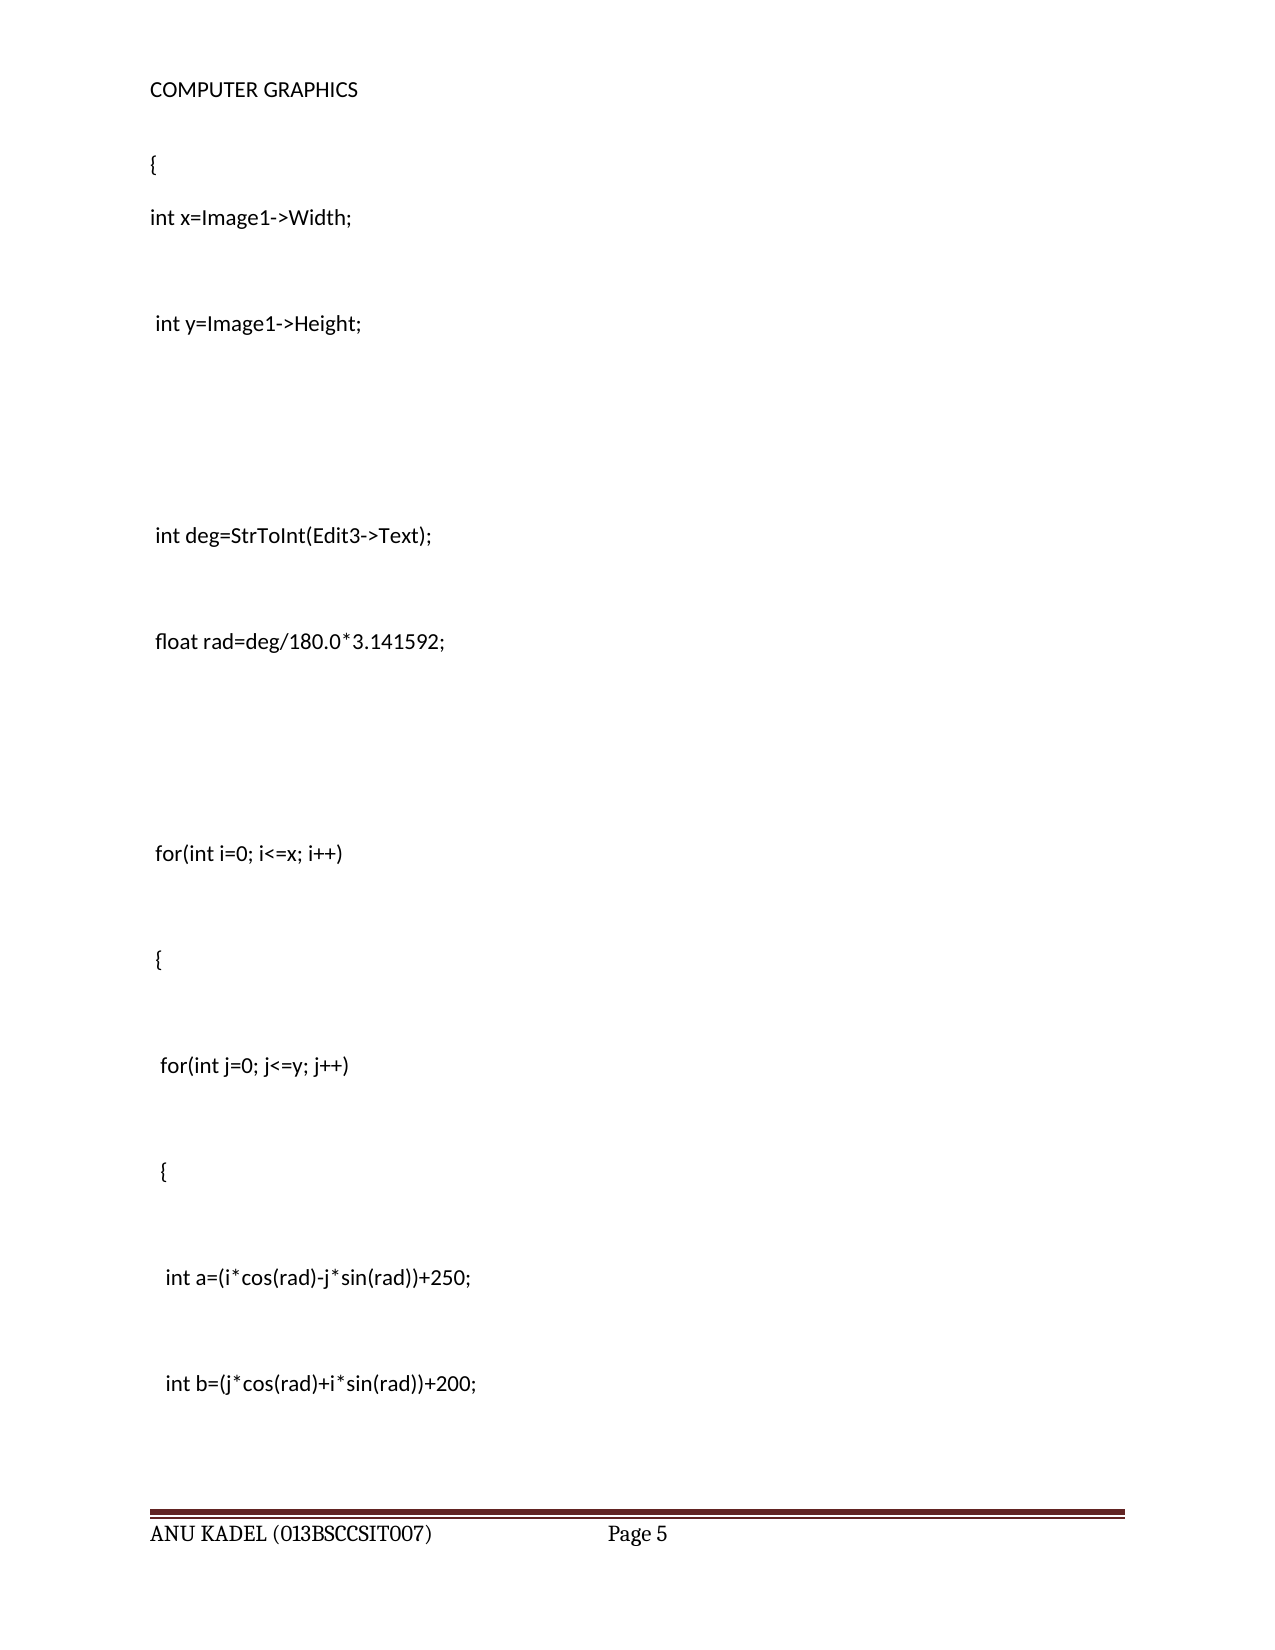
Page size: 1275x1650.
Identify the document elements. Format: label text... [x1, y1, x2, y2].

text int b=(j*cos(rad)+i*sin(rad))+200; [150, 1369, 1125, 1397]
text for(int i=0; i<=x; i++) [150, 839, 1125, 867]
text int a=(i*cos(rad)-j*sin(rad))+250; [150, 1263, 1125, 1291]
text float rad=deg/180.0*3.141592; [150, 627, 1125, 655]
text { [150, 945, 1125, 973]
text for(int j=0; j<=y; j++) [150, 1051, 1125, 1079]
text { [150, 150, 1125, 178]
text { [150, 1157, 1125, 1185]
text int y=Image1->Height; [150, 309, 1125, 337]
text int x=Image1->Width; [150, 203, 1125, 231]
text int deg=StrToInt(Edit3->Text); [150, 521, 1125, 549]
